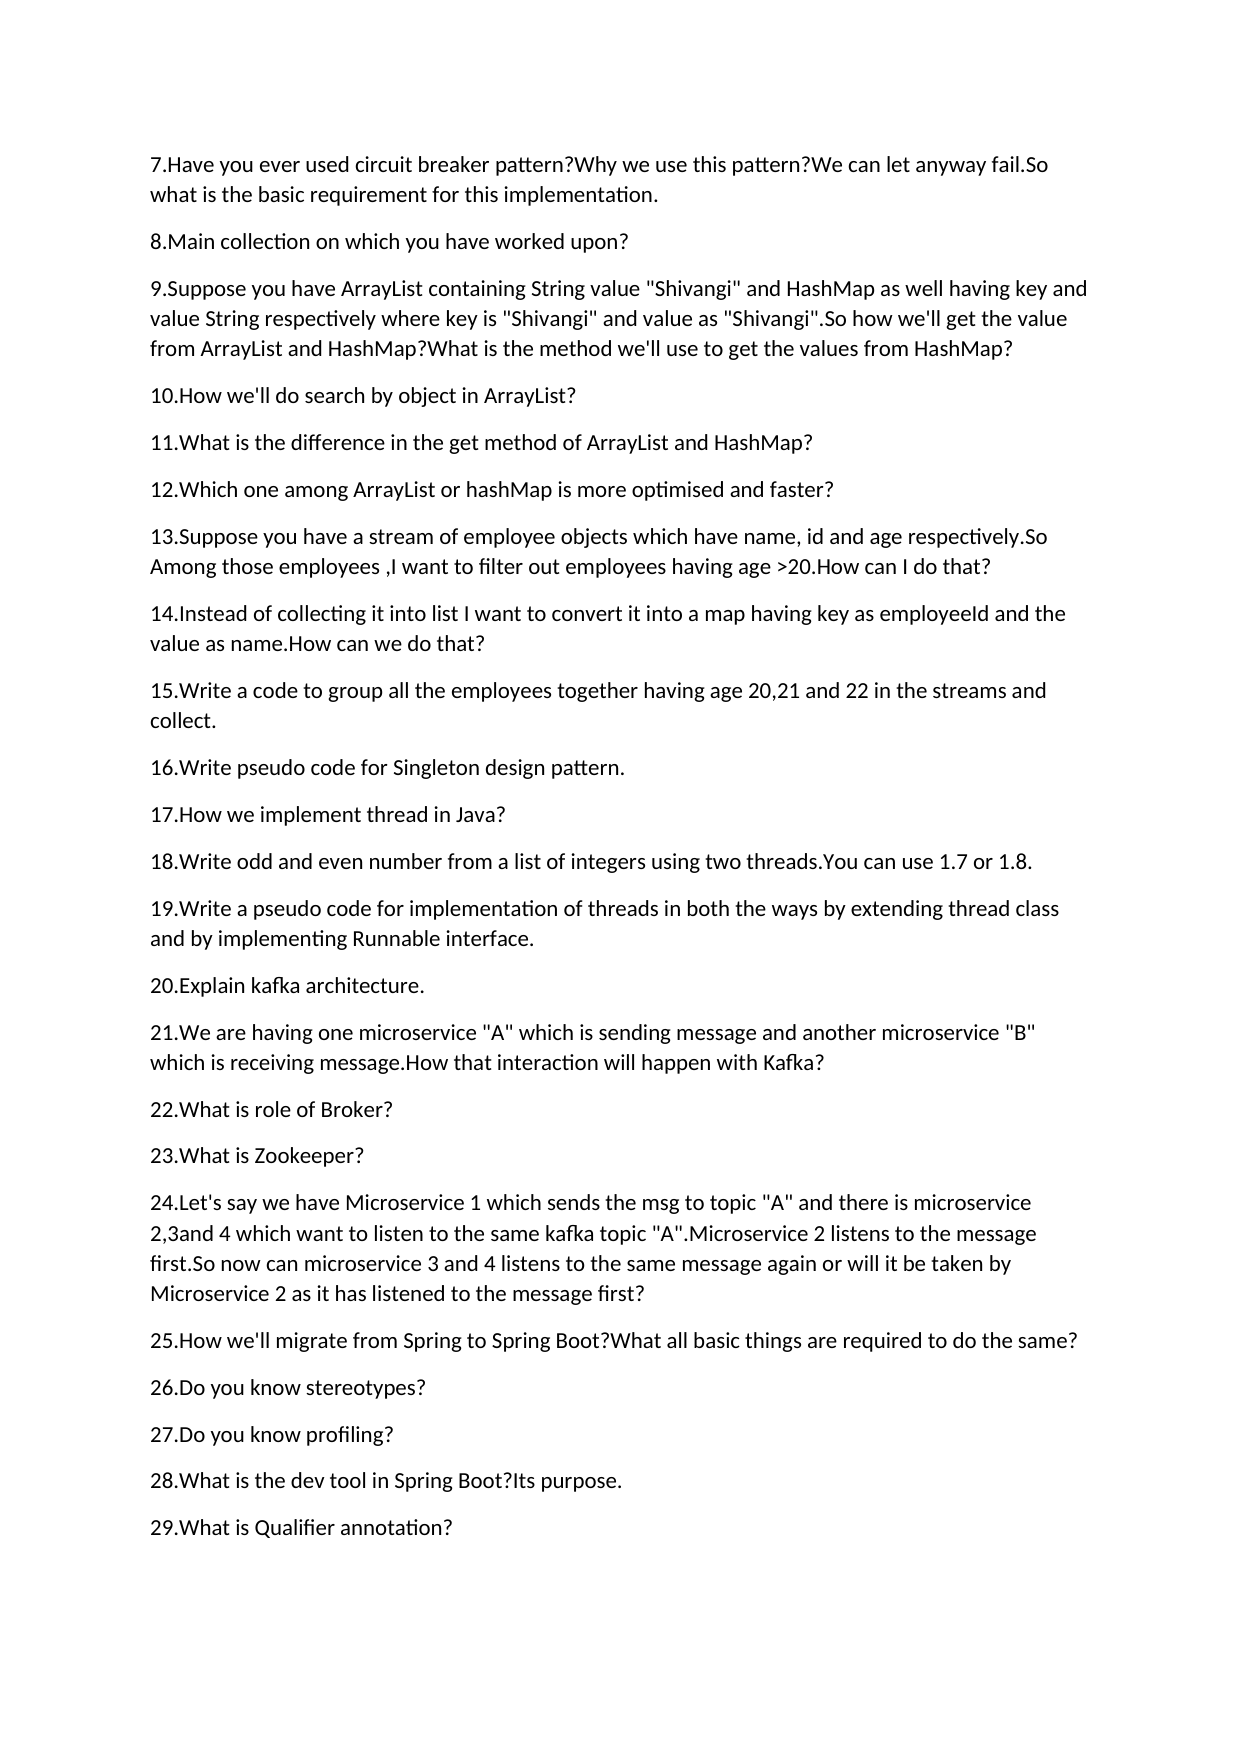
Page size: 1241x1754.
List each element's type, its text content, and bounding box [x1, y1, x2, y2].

text 22.What is role of Broker? [150, 1095, 1090, 1123]
text 25.How we'll migrate from Spring to Spring Boot?What all basic things are required to do the same? [150, 1326, 1090, 1354]
text 8.Main collection on which you have worked upon? [150, 227, 1090, 255]
text 10.How we'll do search by object in ArrayList? [150, 381, 1090, 409]
text 21.We are having one microservice "A" which is sending message and another microservice "B" which is receiving message.How that interaction will happen with Kafka? [150, 1018, 1090, 1076]
text 20.Explain kafka architecture. [150, 971, 1090, 999]
text 17.How we implement thread in Java? [150, 800, 1090, 828]
text 27.Do you know profiling? [150, 1420, 1090, 1448]
text 29.What is Qualifier annotation? [150, 1513, 1090, 1542]
text 12.Which one among ArrayList or hashMap is more optimised and faster? [150, 475, 1090, 503]
text 15.Write a code to group all the employees together having age 20,21 and 22 in the streams and collect. [150, 676, 1090, 734]
text 23.What is Zookeeper? [150, 1142, 1090, 1170]
text 18.Write odd and even number from a list of integers using two threads.You can use 1.7 or 1.8. [150, 847, 1090, 875]
text 13.Suppose you have a stream of employee objects which have name, id and age respectively.So Among those employees ,I want to filter out employees having age >20.How can I do that? [150, 522, 1090, 580]
text 16.Write pseudo code for Singleton design pattern. [150, 753, 1090, 781]
text 11.What is the difference in the get method of ArrayList and HashMap? [150, 428, 1090, 456]
text 24.Let's say we have Microservice 1 which sends the msg to topic "A" and there is microservice 2,3and 4 which want to listen to the same kafka topic "A".Microservice 2 listens to the message first.So now can microservice 3 and 4 listens to the same message again or will it be taken by Microservice 2 as it has listened to the message first? [150, 1188, 1090, 1307]
text 28.What is the dev tool in Spring Boot?Its purpose. [150, 1467, 1090, 1495]
text 26.Do you know stereotypes? [150, 1373, 1090, 1401]
text 14.Instead of collecting it into list I want to convert it into a map having key as employeeId and the value as name.How can we do that? [150, 599, 1090, 657]
text 9.Suppose you have ArrayList containing String value "Shivangi" and HashMap as well having key and value String respectively where key is "Shivangi" and value as "Shivangi".So how we'll get the value from ArrayList and HashMap?What is the method we'll use to get the values from HashMap? [150, 274, 1090, 362]
text 19.Write a pseudo code for implementation of threads in both the ways by extending thread class and by implementing Runnable interface. [150, 894, 1090, 952]
text 7.Have you ever used circuit breaker pattern?Why we use this pattern?We can let anyway fail.So what is the basic requirement for this implementation. [150, 150, 1090, 208]
